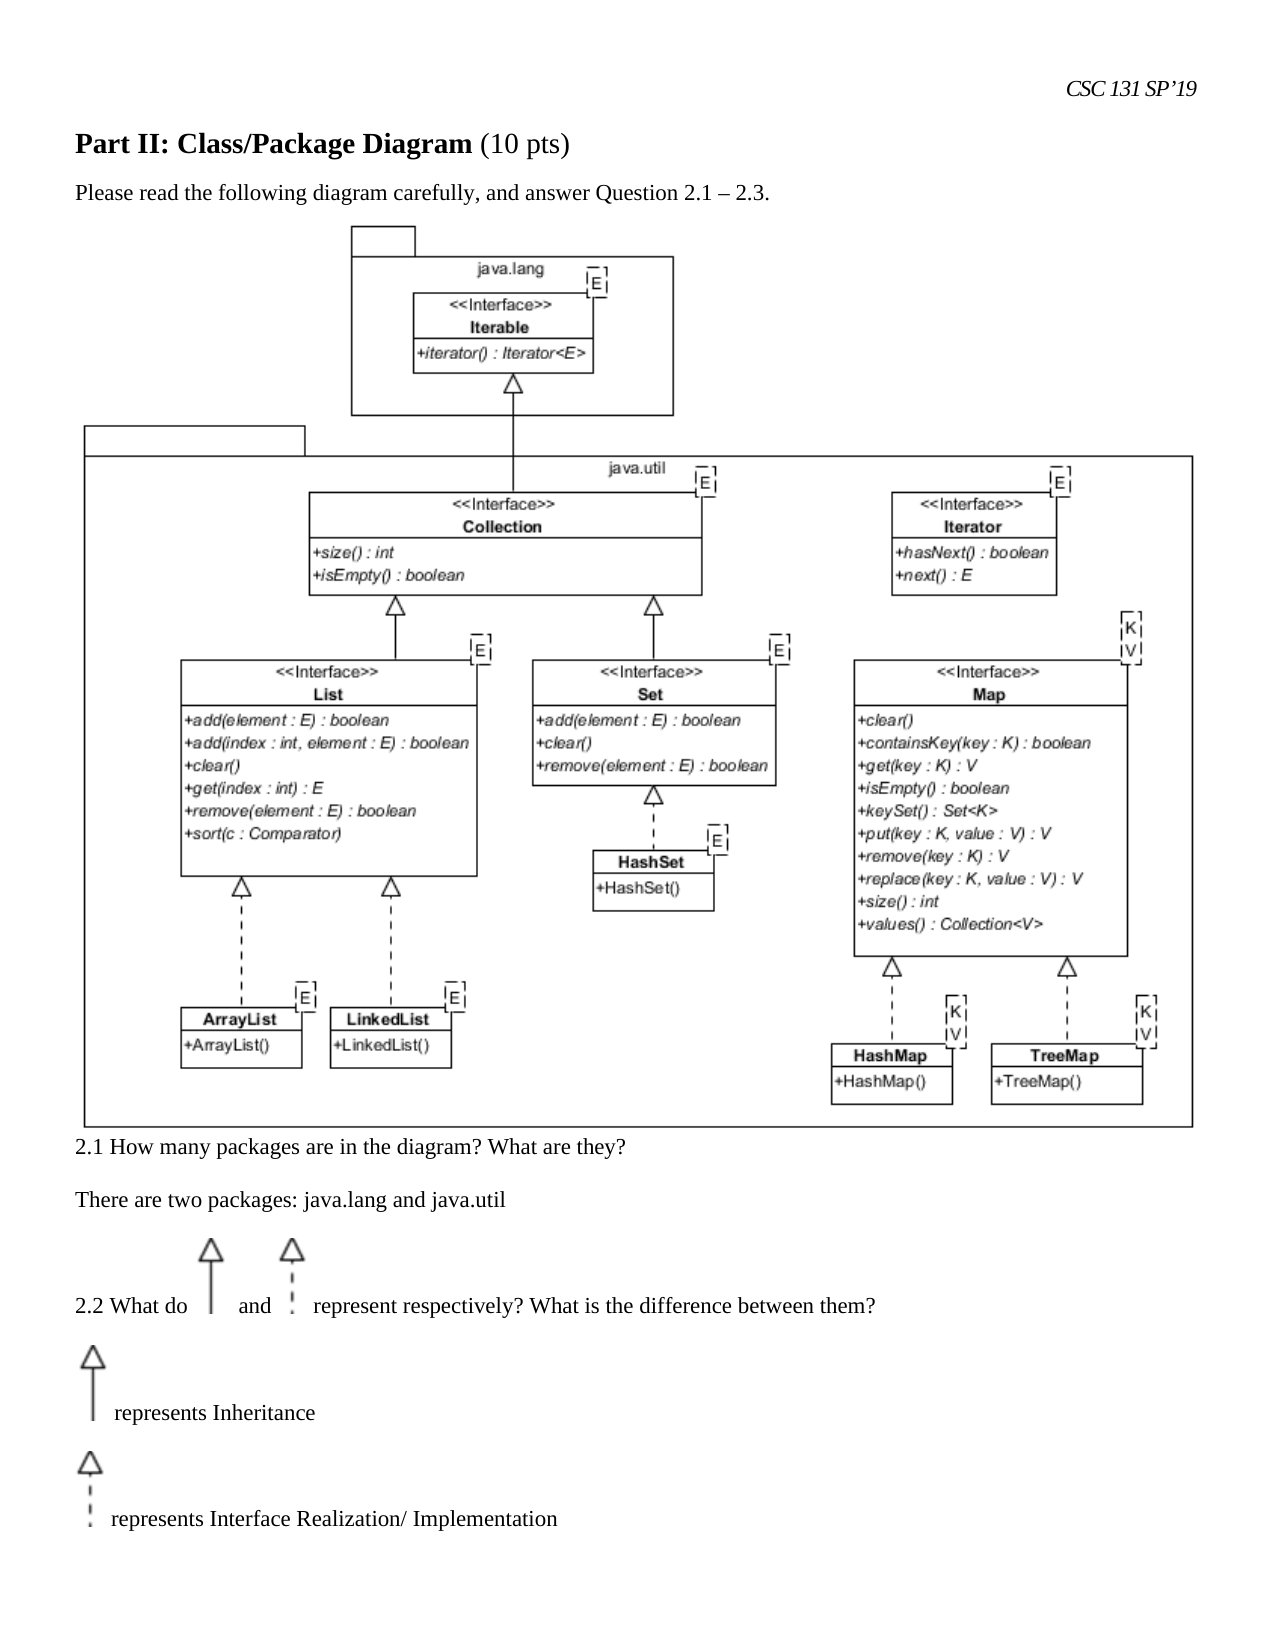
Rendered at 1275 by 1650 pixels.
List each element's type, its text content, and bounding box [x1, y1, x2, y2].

picture [193, 1238, 233, 1314]
text There are two packages: java.lang and java.util [75, 1186, 1200, 1212]
picture [277, 1238, 308, 1314]
text Please read the following diagram carefully, and answer Question 2.1 – 2.3. [75, 179, 1200, 206]
text 2.2 What do and represent respectively? What is the difference between them? [75, 1239, 1200, 1319]
text 2.1 How many packages are in the diagram? What are they? [75, 1134, 1200, 1160]
text Part II: Class/Package Diagram (10 pts) [75, 126, 1200, 160]
picture [75, 218, 1200, 1134]
picture [75, 1451, 106, 1527]
text represents Inheritance [75, 1345, 1200, 1425]
picture [75, 1345, 115, 1421]
text represents Interface Realization/ Implementation [75, 1452, 1200, 1532]
